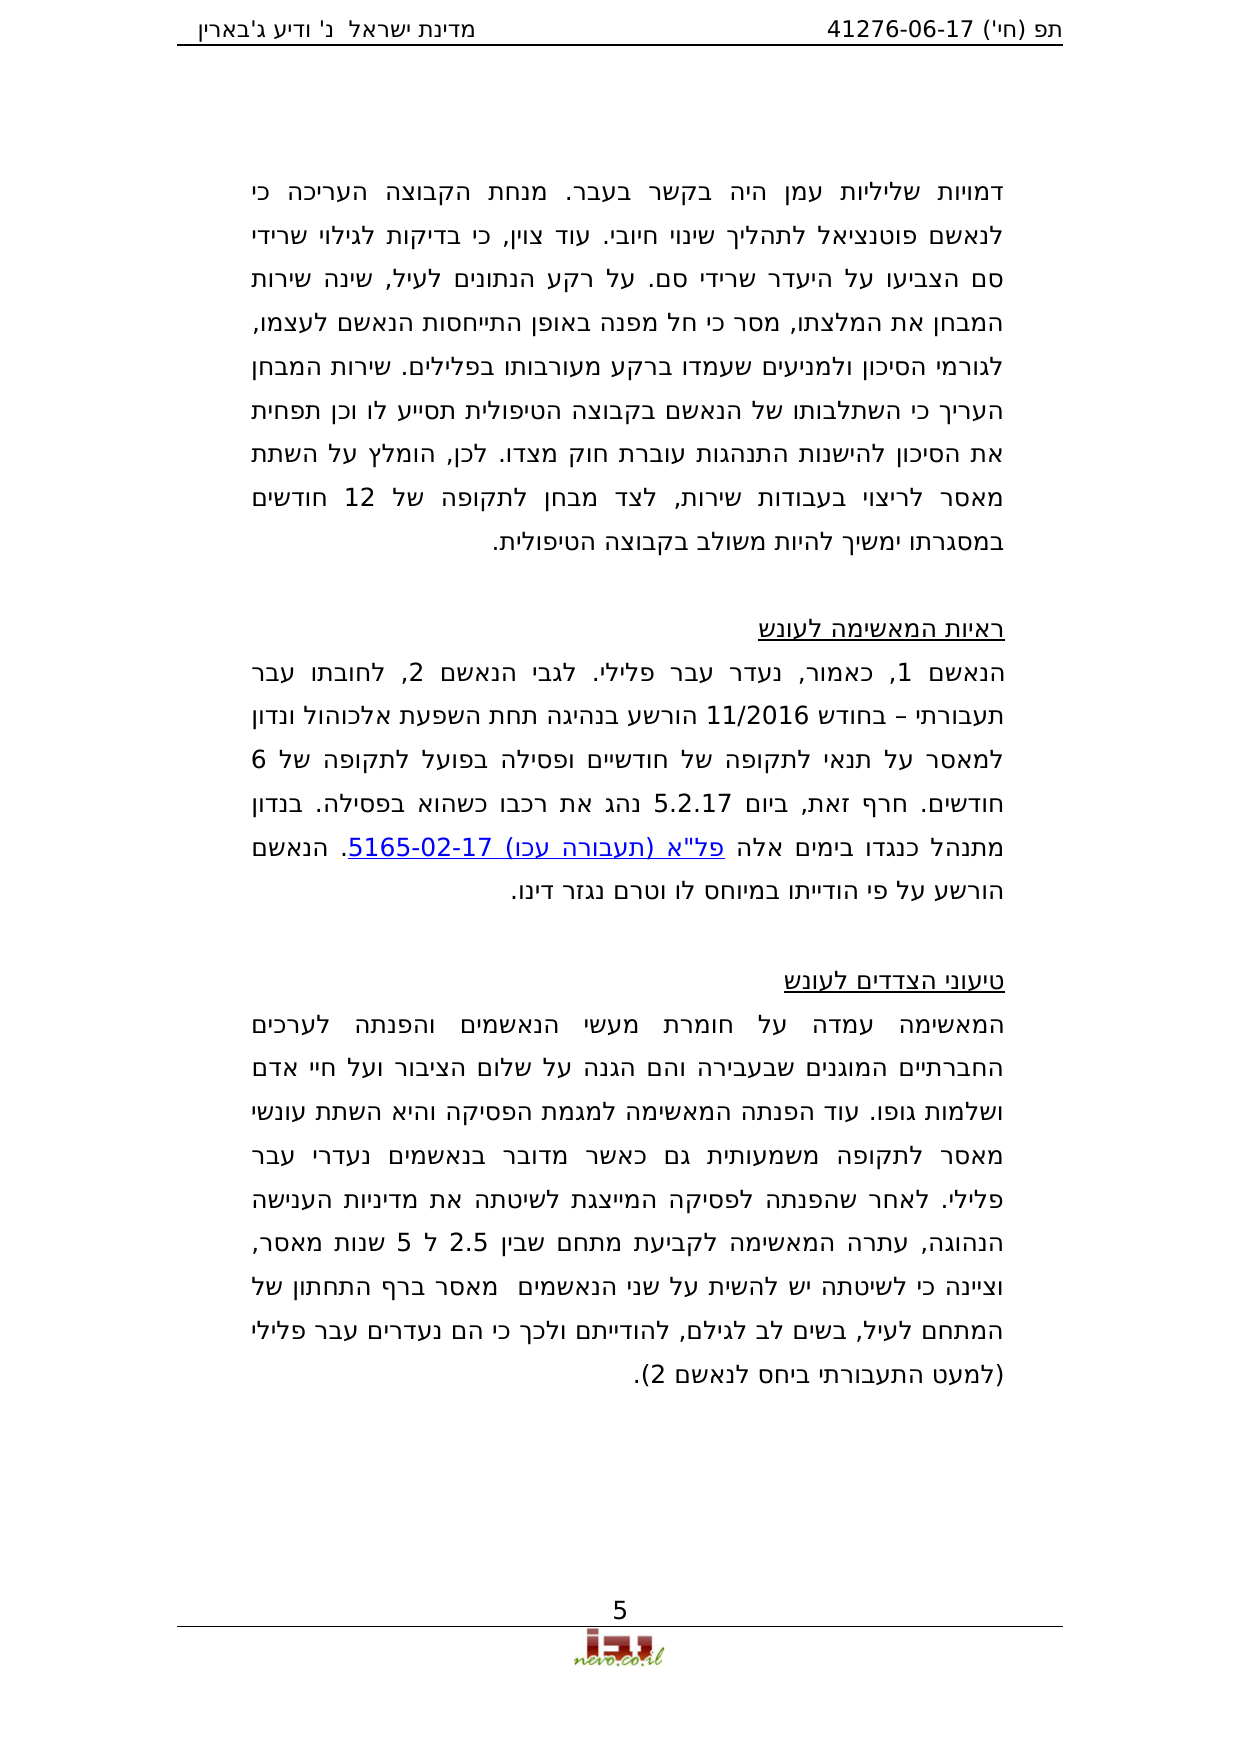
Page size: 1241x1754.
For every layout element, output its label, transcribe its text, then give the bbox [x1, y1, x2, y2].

text ראיות המאשימה לעונש [251, 614, 1005, 643]
picture [574, 1628, 666, 1667]
text טיעוני הצדדים לעונש [251, 966, 1005, 995]
text הנאשם 1, כאמור, נעדר עבר פלילי. לגבי הנאשם 2, לחובתו עבר תעבורתי – בחודש 11/2016 הורשע בנהיגה תחת השפעת אלכוהול ונדון למאסר על תנאי לתקופה של חודשיים ופסילה בפועל לתקופה של 6 חודשים. חרף זאת, ביום 5.2.17 נהג את רכבו כשהוא בפסילה. בנדון מתנהל כנגדו בימים אלה פל"א (תעבורה עכו) 5165-02-17. הנאשם הורשע על פי הודייתו במיוחס לו וטרם נגזר דינו. [251, 658, 1005, 906]
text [251, 177, 1005, 556]
text המאשימה עמדה על חומרת מעשי הנאשמים והפנתה לערכים החברתיים המוגנים שבעבירה והם הגנה על שלום הציבור ועל חיי אדם ושלמות גופו. עוד הפנתה המאשימה למגמת הפסיקה והיא השתת עונשי מאסר לתקופה משמעותית גם כאשר מדובר בנאשמים נעדרי עבר פלילי. לאחר שהפנתה לפסיקה המייצגת לשיטתה את מדיניות הענישה הנהוגה, עתרה המאשימה לקביעת מתחם שבין 2.5 ל 5 שנות מאסר, וציינה כי לשיטתה יש להשית על שני הנאשמים מאסר ברף התחתון של המתחם לעיל, בשים לב לגילם, להודייתם ולכך כי הם נעדרים עבר פלילי (למעט התעבורתי ביחס לנאשם 2). [251, 1010, 1005, 1389]
